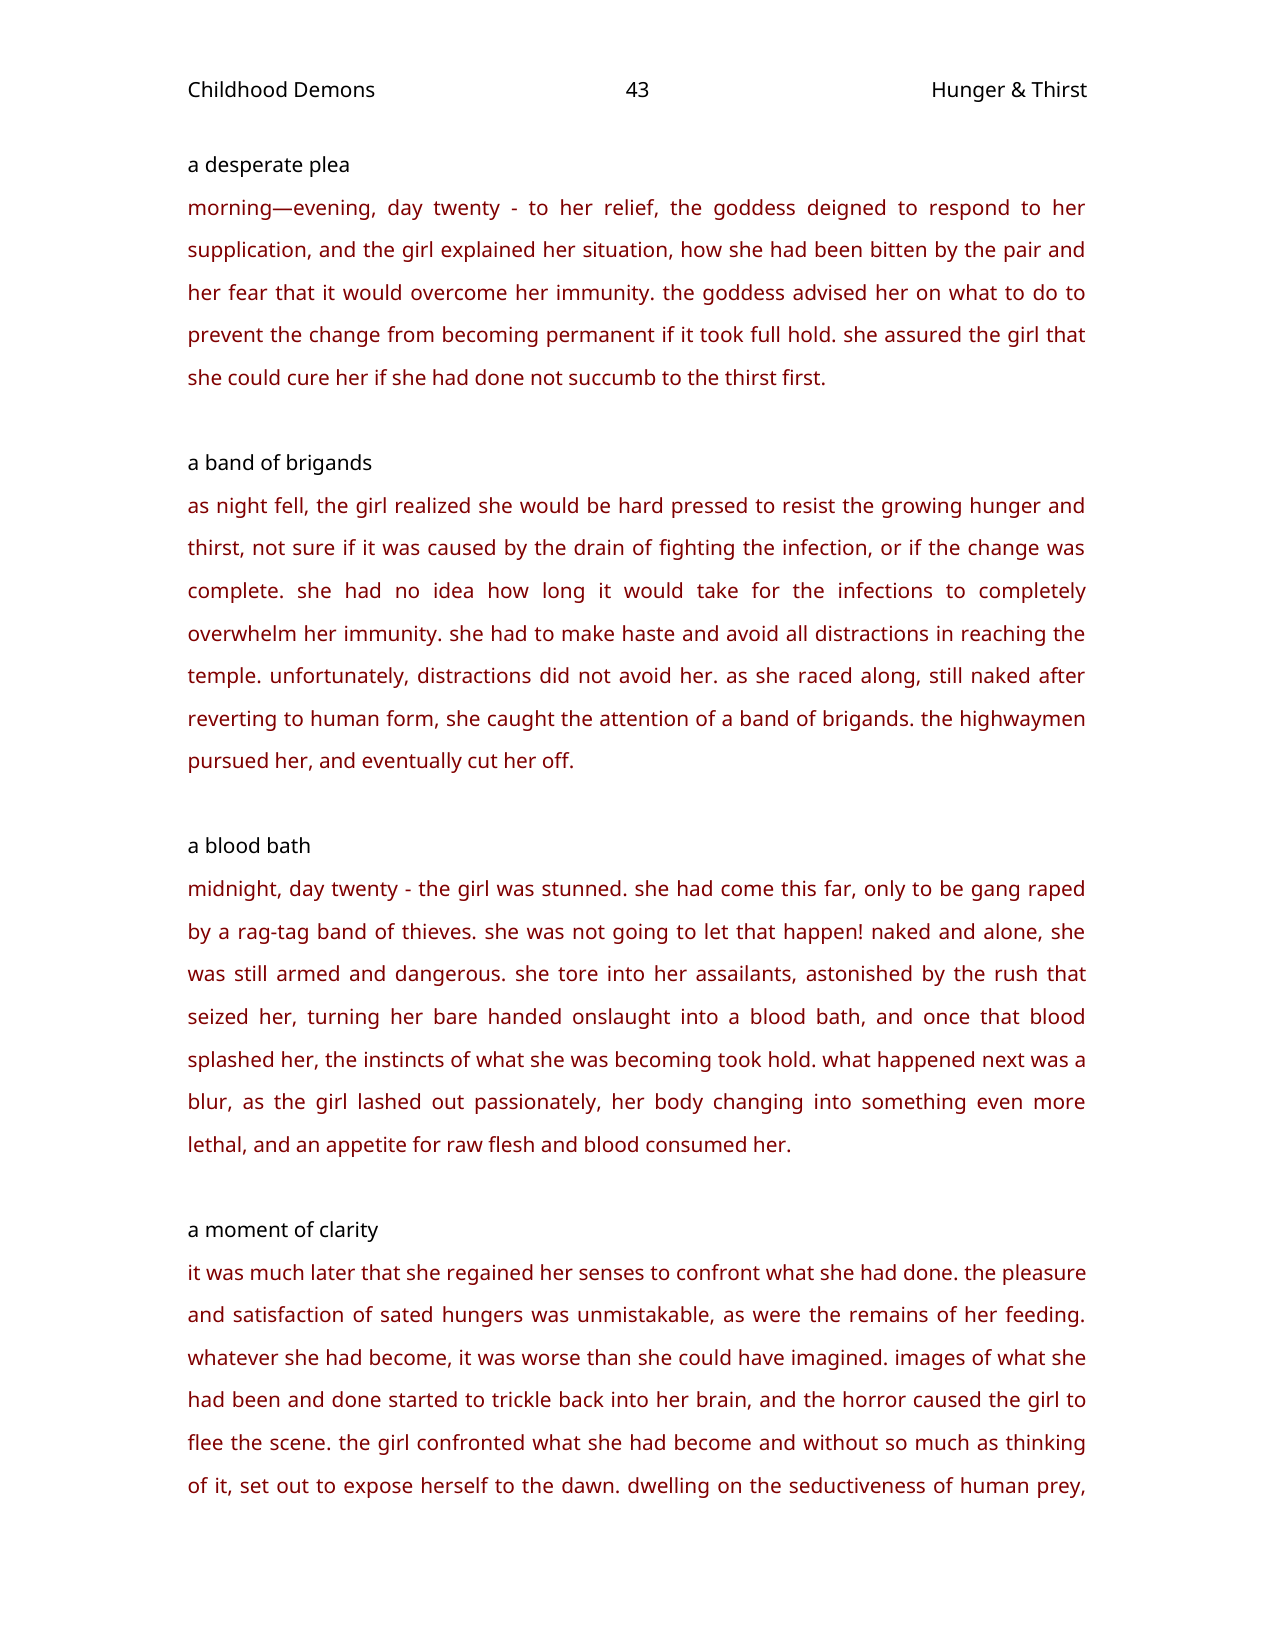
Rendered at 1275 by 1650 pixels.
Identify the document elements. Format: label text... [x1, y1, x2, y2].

text midnight, day twenty - the girl was stunned. she had come this far, only to be gang raped by a rag-tag band of thieves. she was not going to let that happen! naked and alone, she was still armed and dangerous. she tore into her assailants, astonished by the rush that seized her, turning her bare handed onslaught into a blood bath, and once that blood splashed her, the instincts of what she was becoming took hold. what happened next was a blur, as the girl lashed out passionately, her body changing into something even more lethal, and an appetite for raw flesh and blood consumed her. [187, 874, 1087, 1158]
text a blood bath [187, 832, 1087, 860]
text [187, 1258, 1087, 1499]
text morning—evening, day twenty - to her relief, the goddess deigned to respond to her supplication, and the girl explained her situation, how she had been bitten by the pair and her fear that it would overcome her immunity. the goddess advised her on what to do to prevent the change from becoming permanent if it took full hold. she assured the girl that she could cure her if she had done not succumb to the thirst first. [187, 193, 1087, 391]
text a desperate plea [187, 150, 1087, 178]
text a moment of clarity [187, 1215, 1087, 1243]
text as night fell, the girl realized she would be hard pressed to resist the growing hunger and thirst, not sure if it was caused by the drain of fighting the infection, or if the change was complete. she had no idea how long it would take for the infections to completely overwhelm her immunity. she had to make haste and avoid all distractions in reaching the temple. unfortunately, distractions did not avoid her. as she raced along, still naked after reverting to human form, she caught the attention of a band of brigands. the highwaymen pursued her, and eventually cut her off. [187, 491, 1087, 775]
text a band of brigands [187, 448, 1087, 477]
